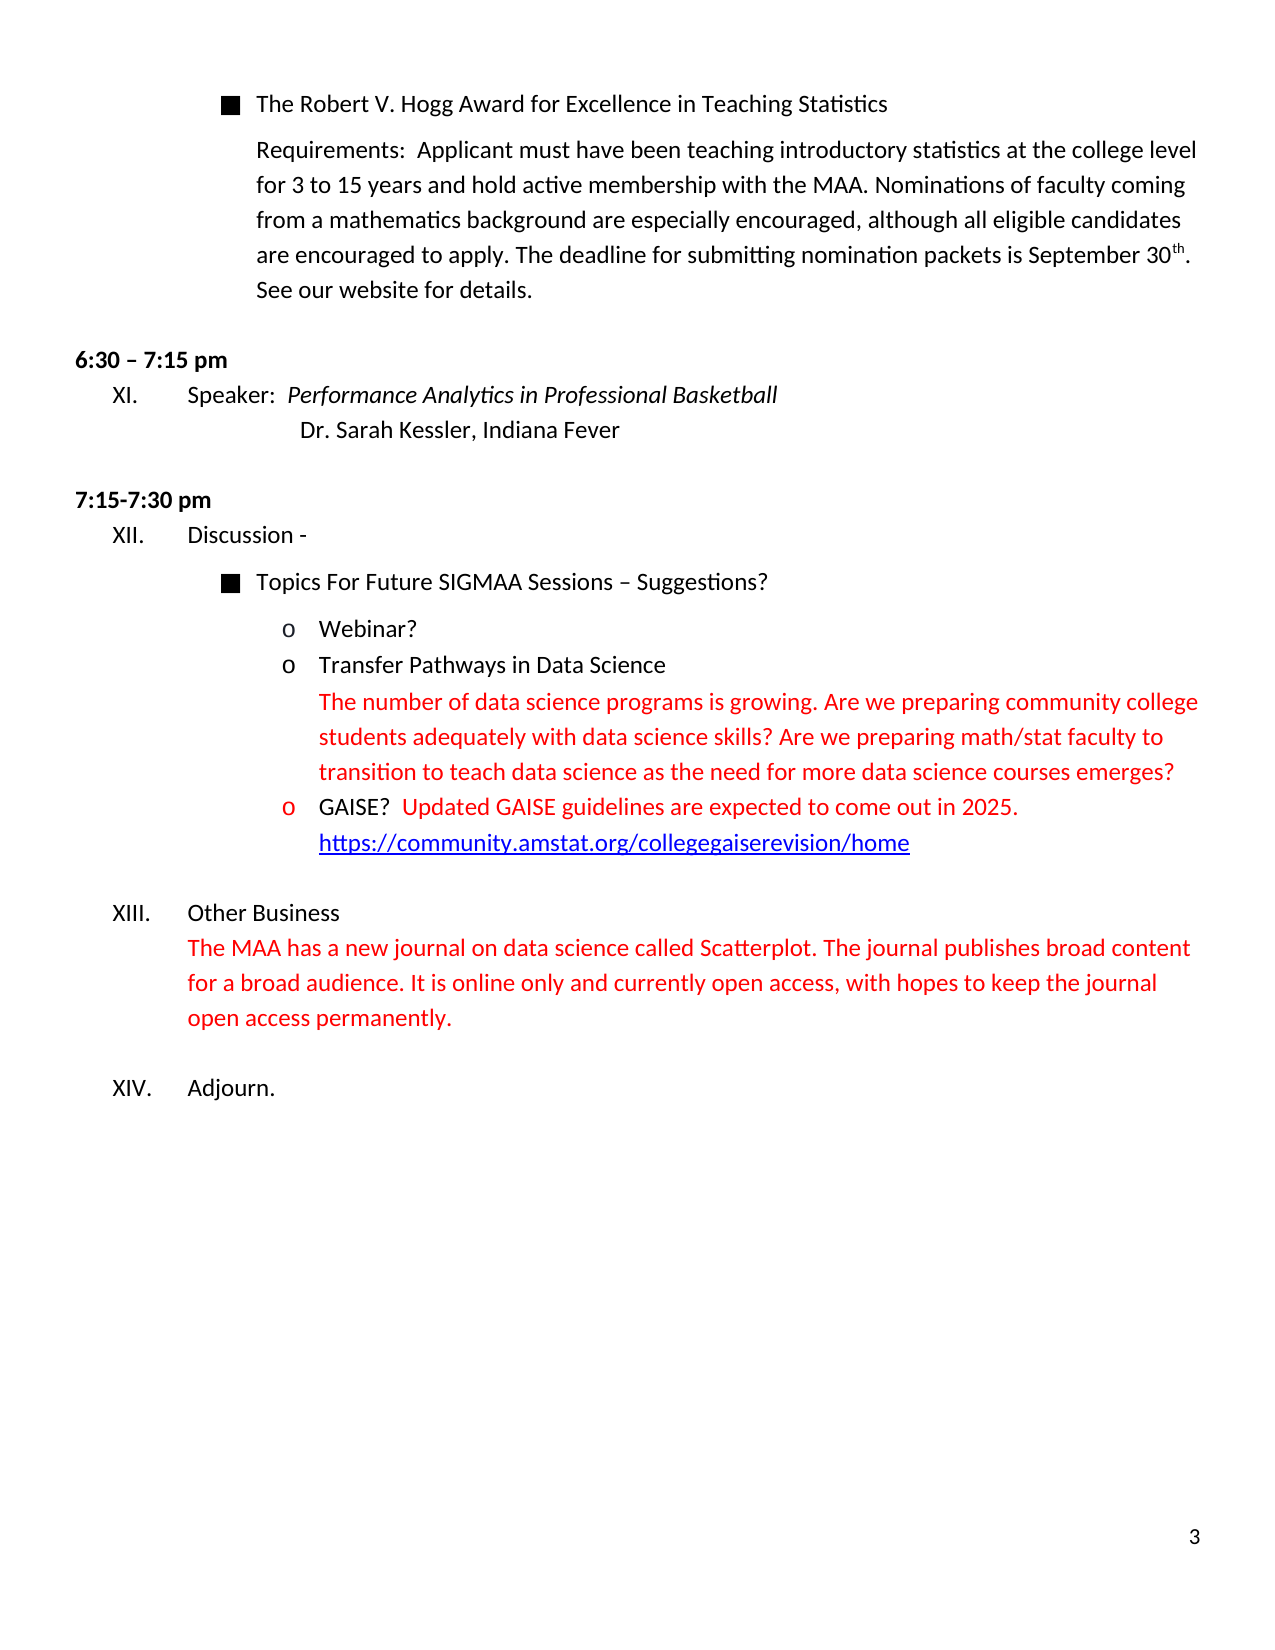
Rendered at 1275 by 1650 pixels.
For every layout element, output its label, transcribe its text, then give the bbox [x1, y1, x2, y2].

list Adjourn. [112, 1072, 1200, 1102]
list GAISE? Updated GAISE guidelines are expected to come out in 2025. https://community.amstat.org/collegegaiserevision/home [281, 791, 1200, 857]
text Requirements: Applicant must have been teaching introductory statistics at the college level for 3 to 15 years and hold active membership with the MAA. Nominations of faculty coming from a mathematics background are especially encouraged, although all eligible candidates are encouraged to apply. The deadline for submitting nomination packets is September 30th. See our website for details. [256, 134, 1200, 304]
text Dr. Sarah Kessler, Indiana Fever [187, 414, 1200, 444]
text 6:30 – 7:15 pm [75, 344, 1200, 374]
text The MAA has a new journal on data science called Scatterplot. The journal publishes broad content for a broad audience. It is online only and currently open access, with hopes to keep the journal open access permanently. [187, 932, 1200, 1032]
list Webinar? [281, 613, 1200, 644]
list Speaker: Performance Analytics in Professional Basketball [112, 379, 1200, 409]
list The Robert V. Hogg Award for Excellence in Teaching Statistics [219, 75, 1200, 126]
list Other Business [112, 897, 1200, 927]
list Topics For Future SIGMAA Sessions – Suggestions? [219, 554, 1200, 605]
text The number of data science programs is growing. Are we preparing community college students adequately with data science skills? Are we preparing math/stat faculty to transition to teach data science as the need for more data science courses emerges? [319, 686, 1200, 786]
text 7:15-7:30 pm [75, 484, 1200, 514]
list Discussion - [112, 519, 1200, 549]
list Transfer Pathways in Data Science [281, 649, 1200, 681]
